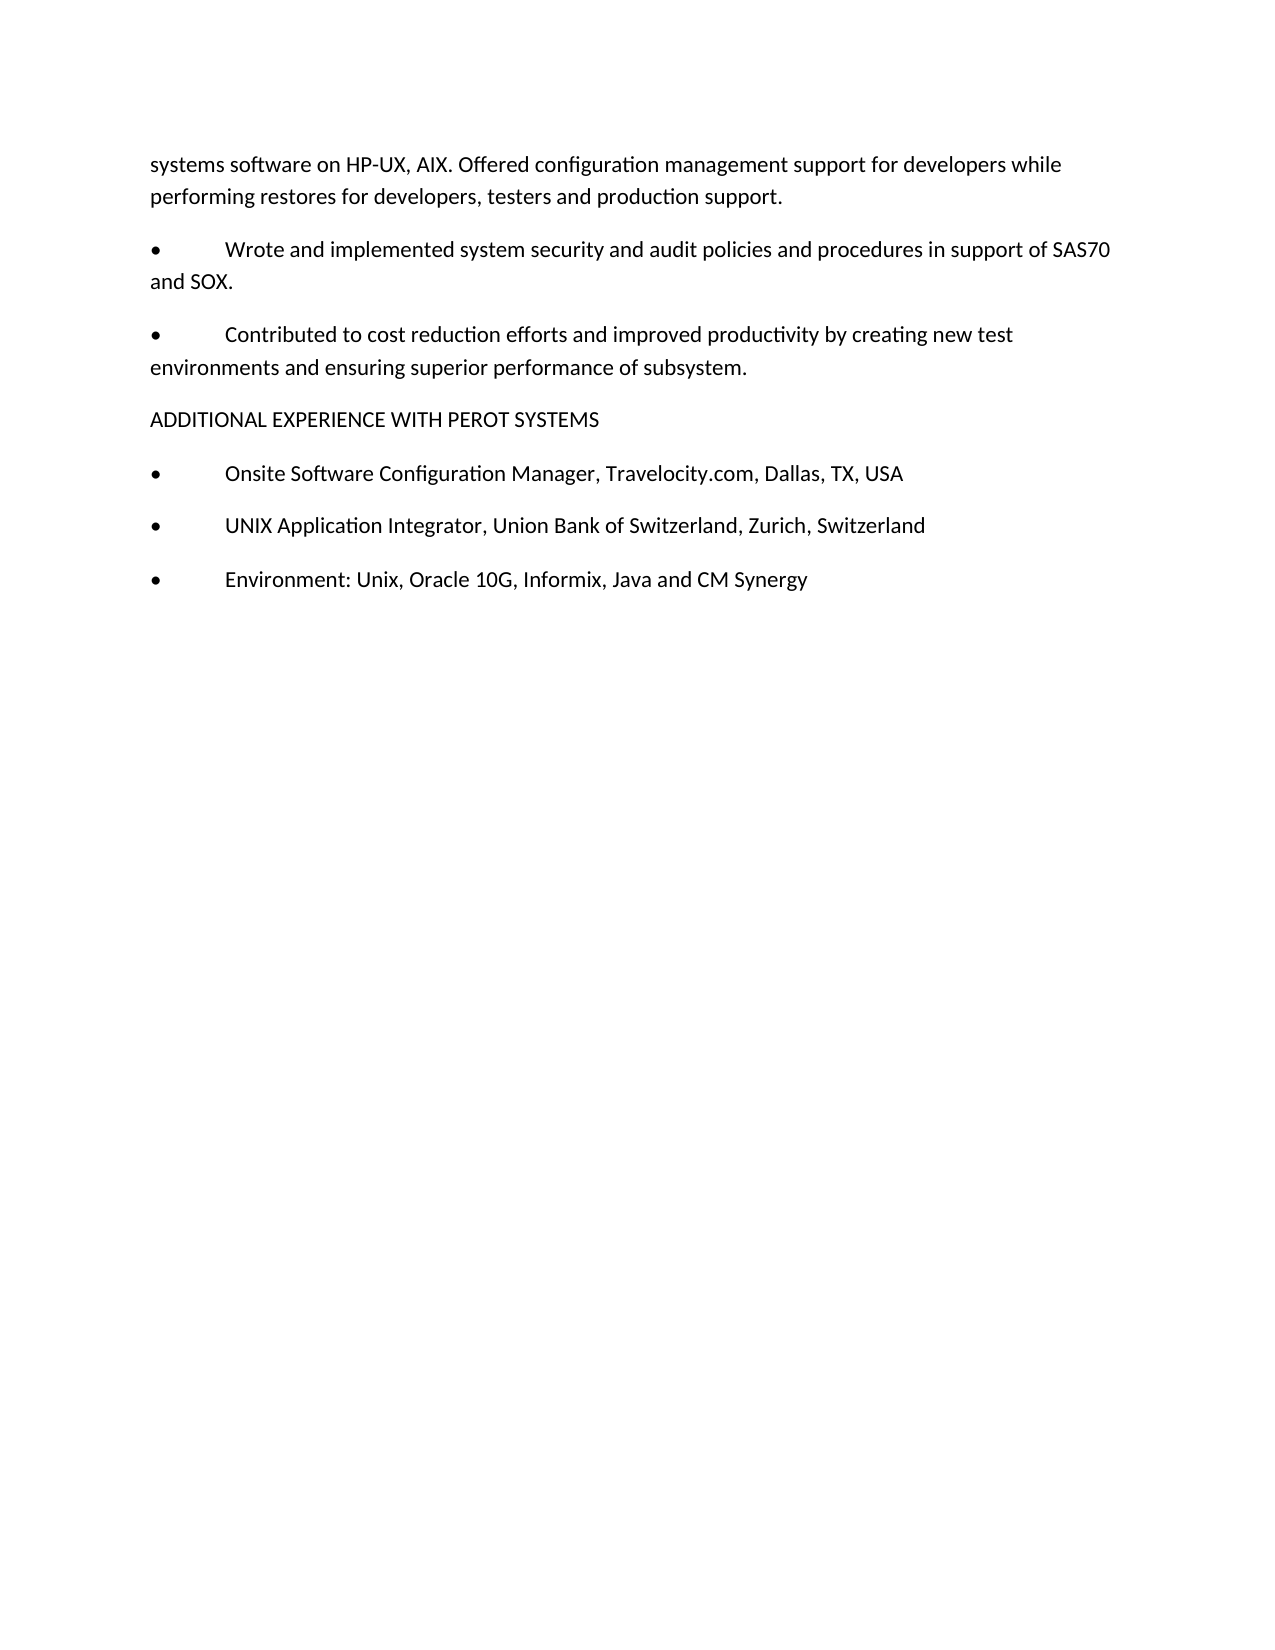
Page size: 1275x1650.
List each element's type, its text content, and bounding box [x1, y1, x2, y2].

text • UNIX Application Integrator, Union Bank of Switzerland, Zurich, Switzerland [150, 512, 1125, 540]
text • Wrote and implemented system security and audit policies and procedures in support of SAS70 and SOX. [150, 235, 1125, 295]
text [150, 150, 1125, 210]
text • Onsite Software Configuration Manager, Travelocity.com, Dallas, TX, USA [150, 459, 1125, 487]
text ADDITIONAL EXPERIENCE WITH PEROT SYSTEMS [150, 406, 1125, 434]
text • Contributed to cost reduction efforts and improved productivity by creating new test environments and ensuring superior performance of subsystem. [150, 320, 1125, 381]
text • Environment: Unix, Oracle 10G, Informix, Java and CM Synergy [150, 565, 1125, 593]
